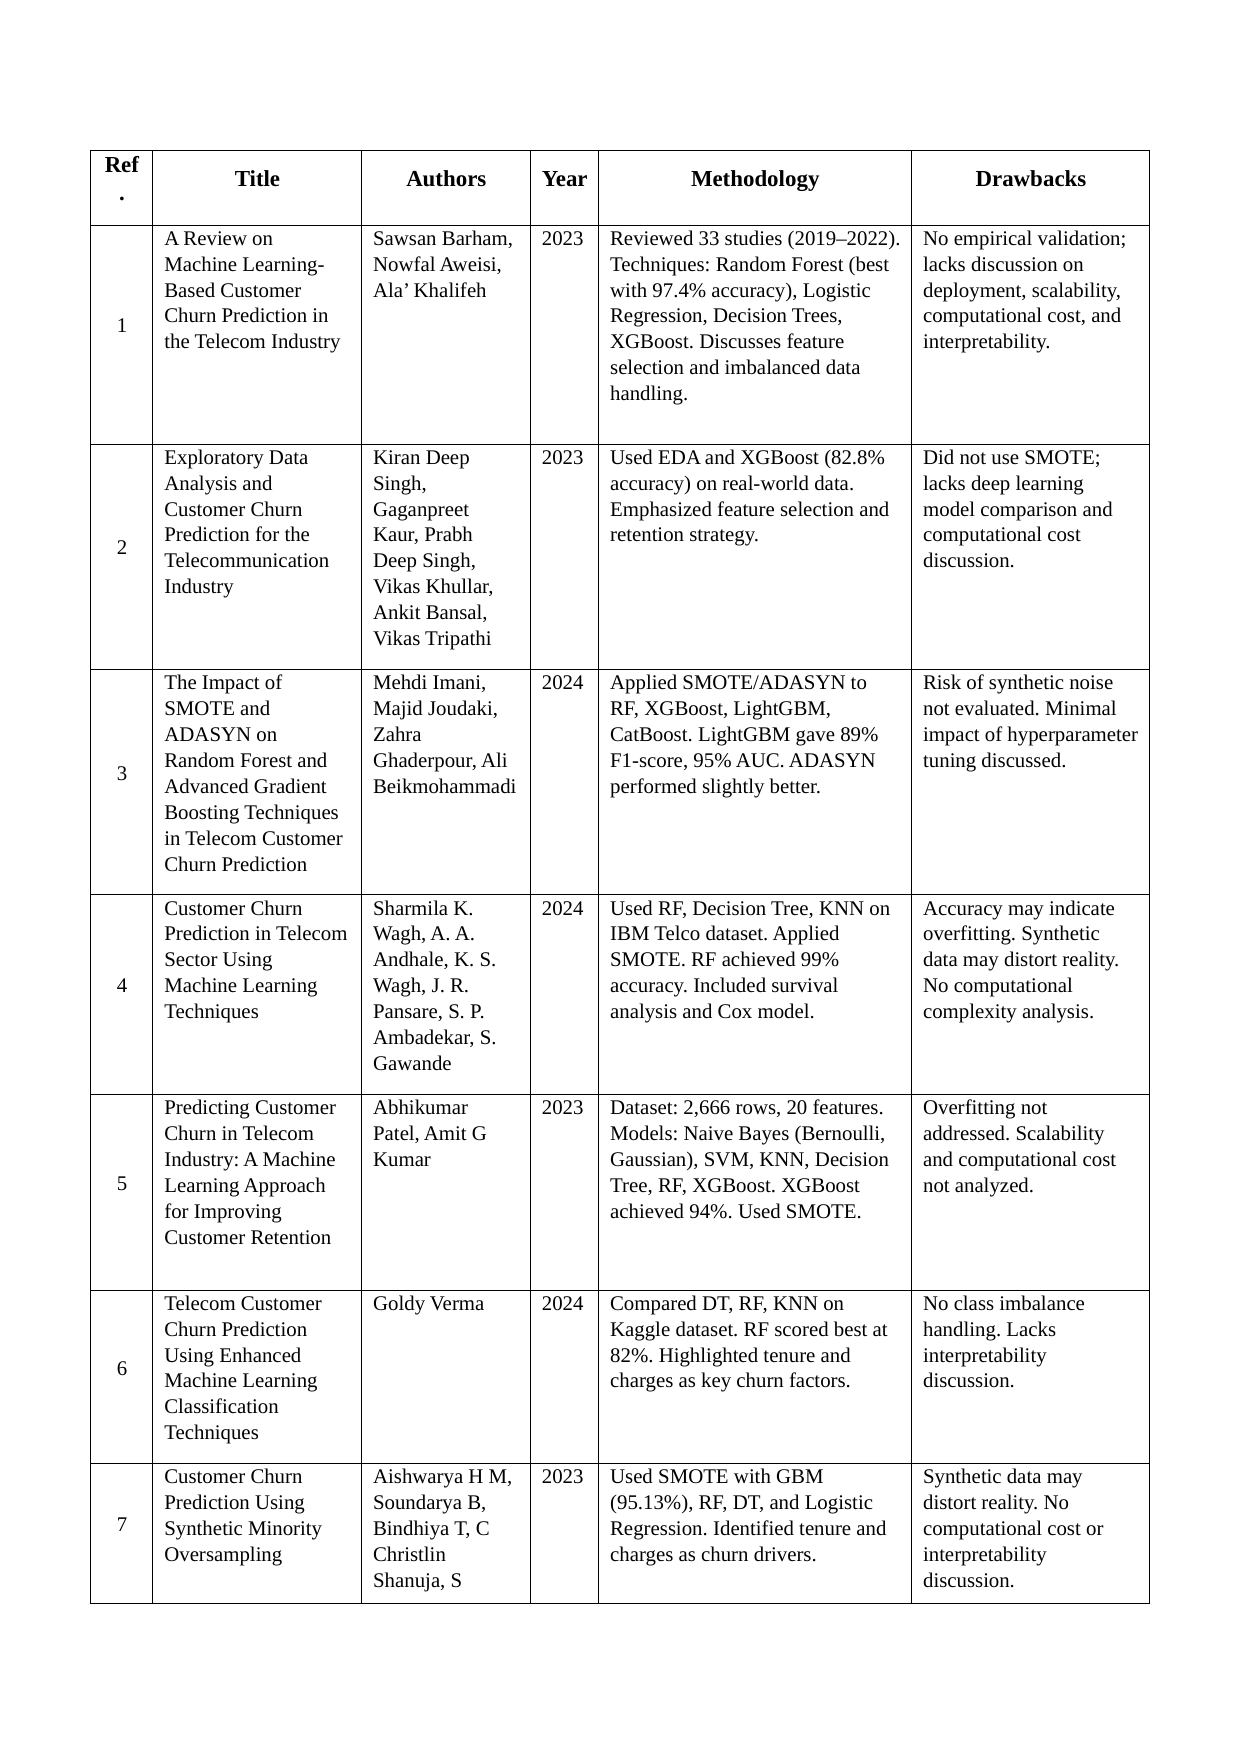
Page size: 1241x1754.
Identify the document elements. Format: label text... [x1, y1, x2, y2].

table_cell Customer Churn Prediction in Telecom Sector Using Machine Learning Techniques [153, 895, 361, 1094]
table_cell Risk of synthetic noise not evaluated. Minimal impact of hyperparameter tuning discussed. [912, 670, 1149, 894]
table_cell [153, 1464, 361, 1603]
table_cell Mehdi Imani, Majid Joudaki, Zahra Ghaderpour, Ali Beikmohammadi [362, 670, 530, 894]
table_header Methodology [599, 151, 911, 224]
table_cell 2024 [531, 1291, 598, 1463]
table_cell 2 [91, 445, 152, 669]
table_cell Compared DT, RF, KNN on Kaggle dataset. RF scored best at 82%. Highlighted tenure and charges as key churn factors. [599, 1291, 911, 1463]
table_cell Did not use SMOTE; lacks deep learning model comparison and computational cost discussion. [912, 445, 1149, 669]
table_cell No class imbalance handling. Lacks interpretability discussion. [912, 1291, 1149, 1463]
table_cell Predicting Customer Churn in Telecom Industry: A Machine Learning Approach for Improving Customer Retention [153, 1095, 361, 1289]
table_cell 7 [91, 1464, 152, 1603]
table_cell 6 [91, 1291, 152, 1463]
table_cell Dataset: 2,666 rows, 20 features. Models: Naive Bayes (Bernoulli, Gaussian), SVM, KNN, Decision Tree, RF, XGBoost. XGBoost achieved 94%. Used SMOTE. [599, 1095, 911, 1289]
table_cell Accuracy may indicate overfitting. Synthetic data may distort reality. No computational complexity analysis. [912, 895, 1149, 1094]
table_cell Exploratory Data Analysis and Customer Churn Prediction for the Telecommunication Industry [153, 445, 361, 669]
table_cell 2023 [531, 445, 598, 669]
table_cell 3 [91, 670, 152, 894]
table_cell A Review on Machine Learning-Based Customer Churn Prediction in the Telecom Industry [153, 226, 361, 443]
table_cell 2024 [531, 670, 598, 894]
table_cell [912, 1464, 1149, 1603]
table_cell Telecom Customer Churn Prediction Using Enhanced Machine Learning Classification Techniques [153, 1291, 361, 1463]
table_header Year [531, 151, 598, 224]
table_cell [362, 1464, 530, 1603]
table_cell 5 [91, 1095, 152, 1289]
table_cell 4 [91, 895, 152, 1094]
table_cell Kiran Deep Singh, Gaganpreet Kaur, Prabh Deep Singh, Vikas Khullar, Ankit Bansal, Vikas Tripathi [362, 445, 530, 669]
table_cell Abhikumar Patel, Amit G Kumar [362, 1095, 530, 1289]
table_cell Sawsan Barham, Nowfal Aweisi, Ala’ Khalifeh [362, 226, 530, 443]
table_cell Goldy Verma [362, 1291, 530, 1463]
table_cell 2023 [531, 226, 598, 443]
table_cell The Impact of SMOTE and ADASYN on Random Forest and Advanced Gradient Boosting Techniques in Telecom Customer Churn Prediction [153, 670, 361, 894]
table_cell Sharmila K. Wagh, A. A. Andhale, K. S. Wagh, J. R. Pansare, S. P. Ambadekar, S. Gawande [362, 895, 530, 1094]
table_cell 2023 [531, 1095, 598, 1289]
table_cell 2023 [531, 1464, 598, 1603]
table_cell Used EDA and XGBoost (82.8% accuracy) on real-world data. Emphasized feature selection and retention strategy. [599, 445, 911, 669]
table_cell 2024 [531, 895, 598, 1094]
table_header Title [153, 151, 361, 224]
table_cell Overfitting not addressed. Scalability and computational cost not analyzed. [912, 1095, 1149, 1289]
table_header Drawbacks [912, 151, 1149, 224]
table_header Ref. [91, 151, 152, 224]
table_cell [599, 1464, 911, 1603]
table_cell No empirical validation; lacks discussion on deployment, scalability, computational cost, and interpretability. [912, 226, 1149, 443]
table_cell Used RF, Decision Tree, KNN on IBM Telco dataset. Applied SMOTE. RF achieved 99% accuracy. Included survival analysis and Cox model. [599, 895, 911, 1094]
table_cell Applied SMOTE/ADASYN to RF, XGBoost, LightGBM, CatBoost. LightGBM gave 89% F1-score, 95% AUC. ADASYN performed slightly better. [599, 670, 911, 894]
table_cell Reviewed 33 studies (2019–2022). Techniques: Random Forest (best with 97.4% accuracy), Logistic Regression, Decision Trees, XGBoost. Discusses feature selection and imbalanced data handling. [599, 226, 911, 443]
table_header Authors [362, 151, 530, 224]
table_cell 1 [91, 226, 152, 443]
